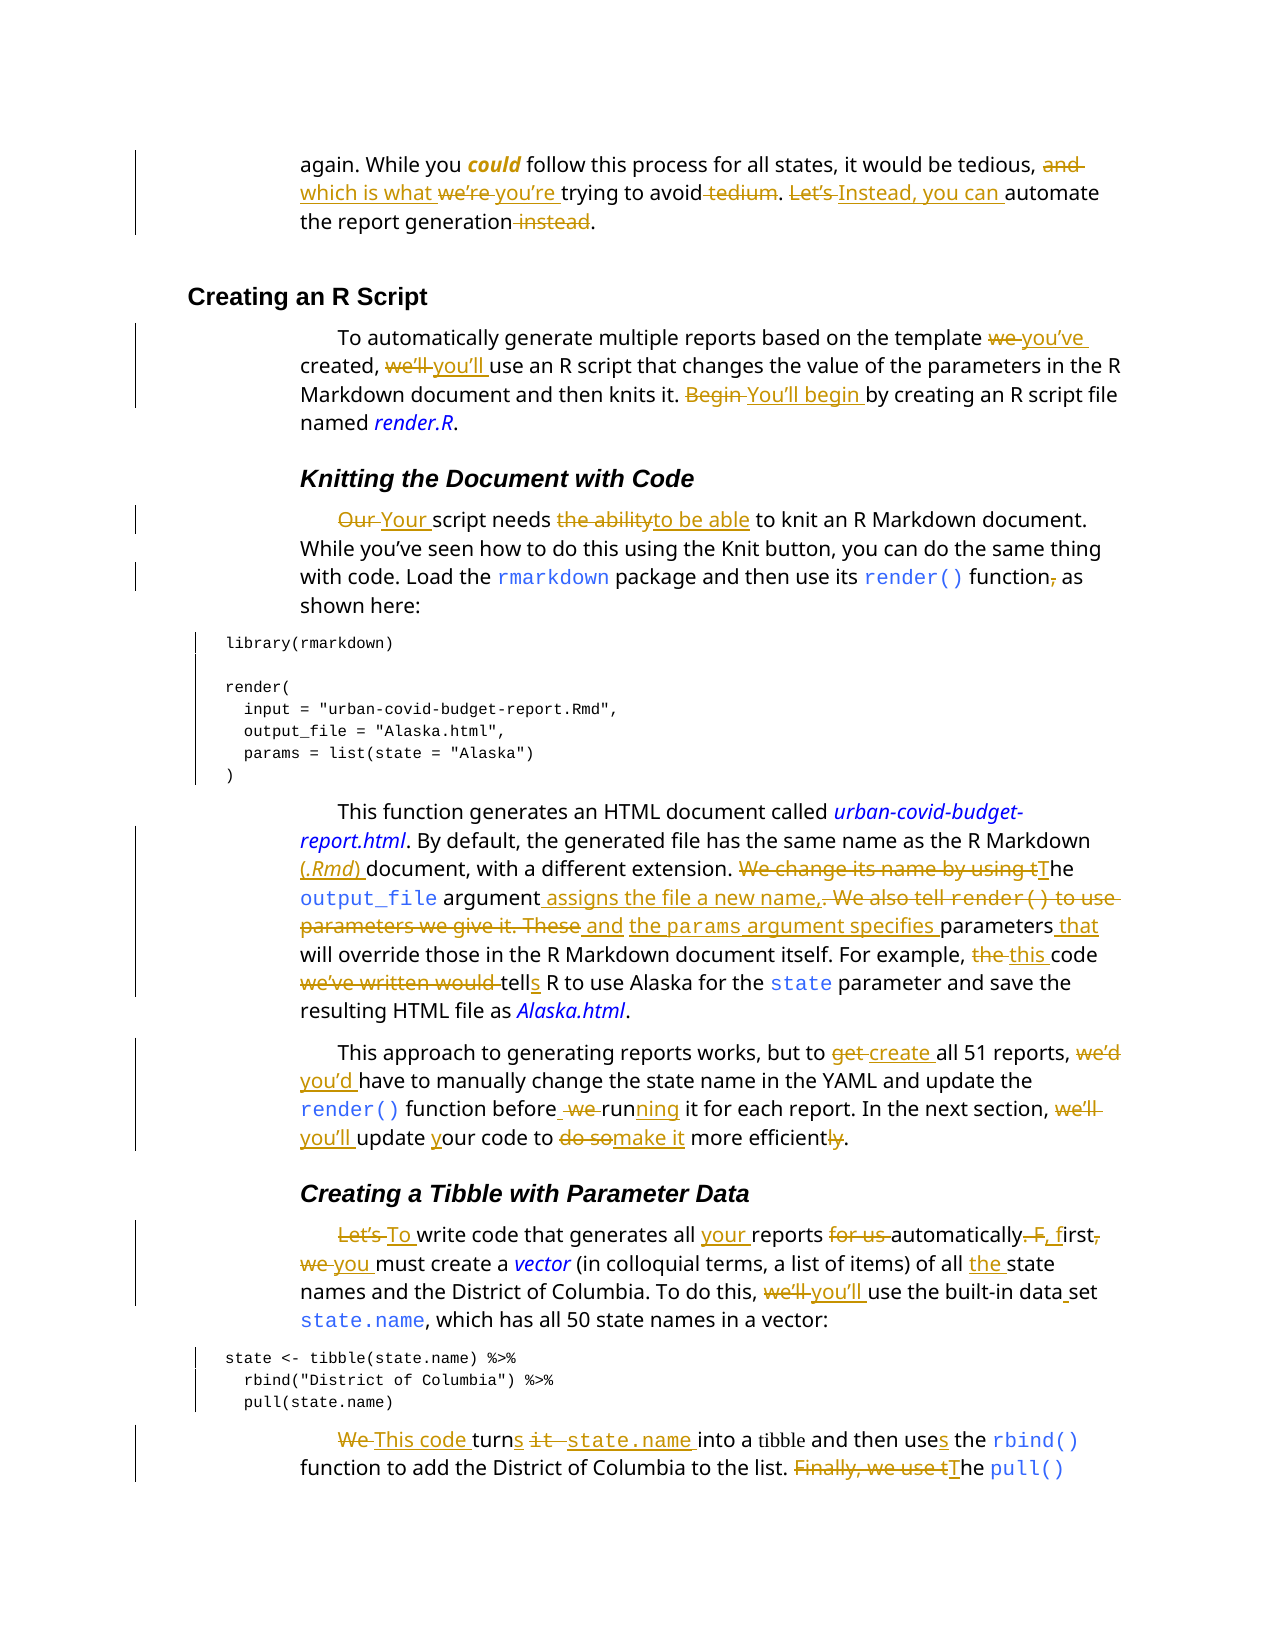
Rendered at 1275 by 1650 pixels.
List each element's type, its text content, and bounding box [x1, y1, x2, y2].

text library(rmarkdown) [196, 632, 1125, 653]
text input = "urban-covid-budget-report.Rmd", [196, 697, 1125, 719]
text Creating a Tibble with Parameter Data [300, 1176, 1125, 1208]
text To automatically generate multiple reports based on the template created, use an R script that changes the value of the parameters in the R Markdown document and then knits it. by creating an R script file named render.R. [300, 323, 1125, 437]
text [300, 150, 1125, 235]
text state <- tibble(state.name) %>% [196, 1347, 1125, 1368]
text Knitting the Document with Code [300, 462, 1125, 493]
text This function generates an HTML document called urban-covid-budget-report.html. By default, the generated file has the same name as the R Markdown document, with a different extension. he output_file argument parameters will override those in the R Markdown document itself. For example, code tell R to use Alaska for the state parameter and save the resulting HTML file as Alaska.html. [300, 797, 1125, 1025]
text write code that generates all reports automaticallyirst must create a vector (in colloquial terms, a list of items) of all state names and the District of Columbia. To do this, use the built-in dataset state.name, which has all 50 state names in a vector: [300, 1220, 1125, 1334]
text script needs to knit an R Markdown document. While you’ve seen how to do this using the Knit button, you can do the same thing with code. Load the rmarkdown package and then use its render() function as shown here: [300, 505, 1125, 619]
text ) [196, 763, 1125, 785]
text rbind("District of Columbia") %>% [196, 1368, 1125, 1390]
text params = list(state = "Alaska") [196, 741, 1125, 763]
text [300, 1425, 1125, 1482]
text output_file = "Alaska.html", [196, 719, 1125, 741]
text Creating an R Script [187, 279, 1125, 310]
text render( [196, 675, 1125, 697]
text This approach to generating reports works, but to all 51 reports, have to manually change the state name in the YAML and update the render() function beforerun it for each report. In the next section, update our code to more efficient. [300, 1038, 1125, 1151]
text pull(state.name) [196, 1390, 1125, 1412]
